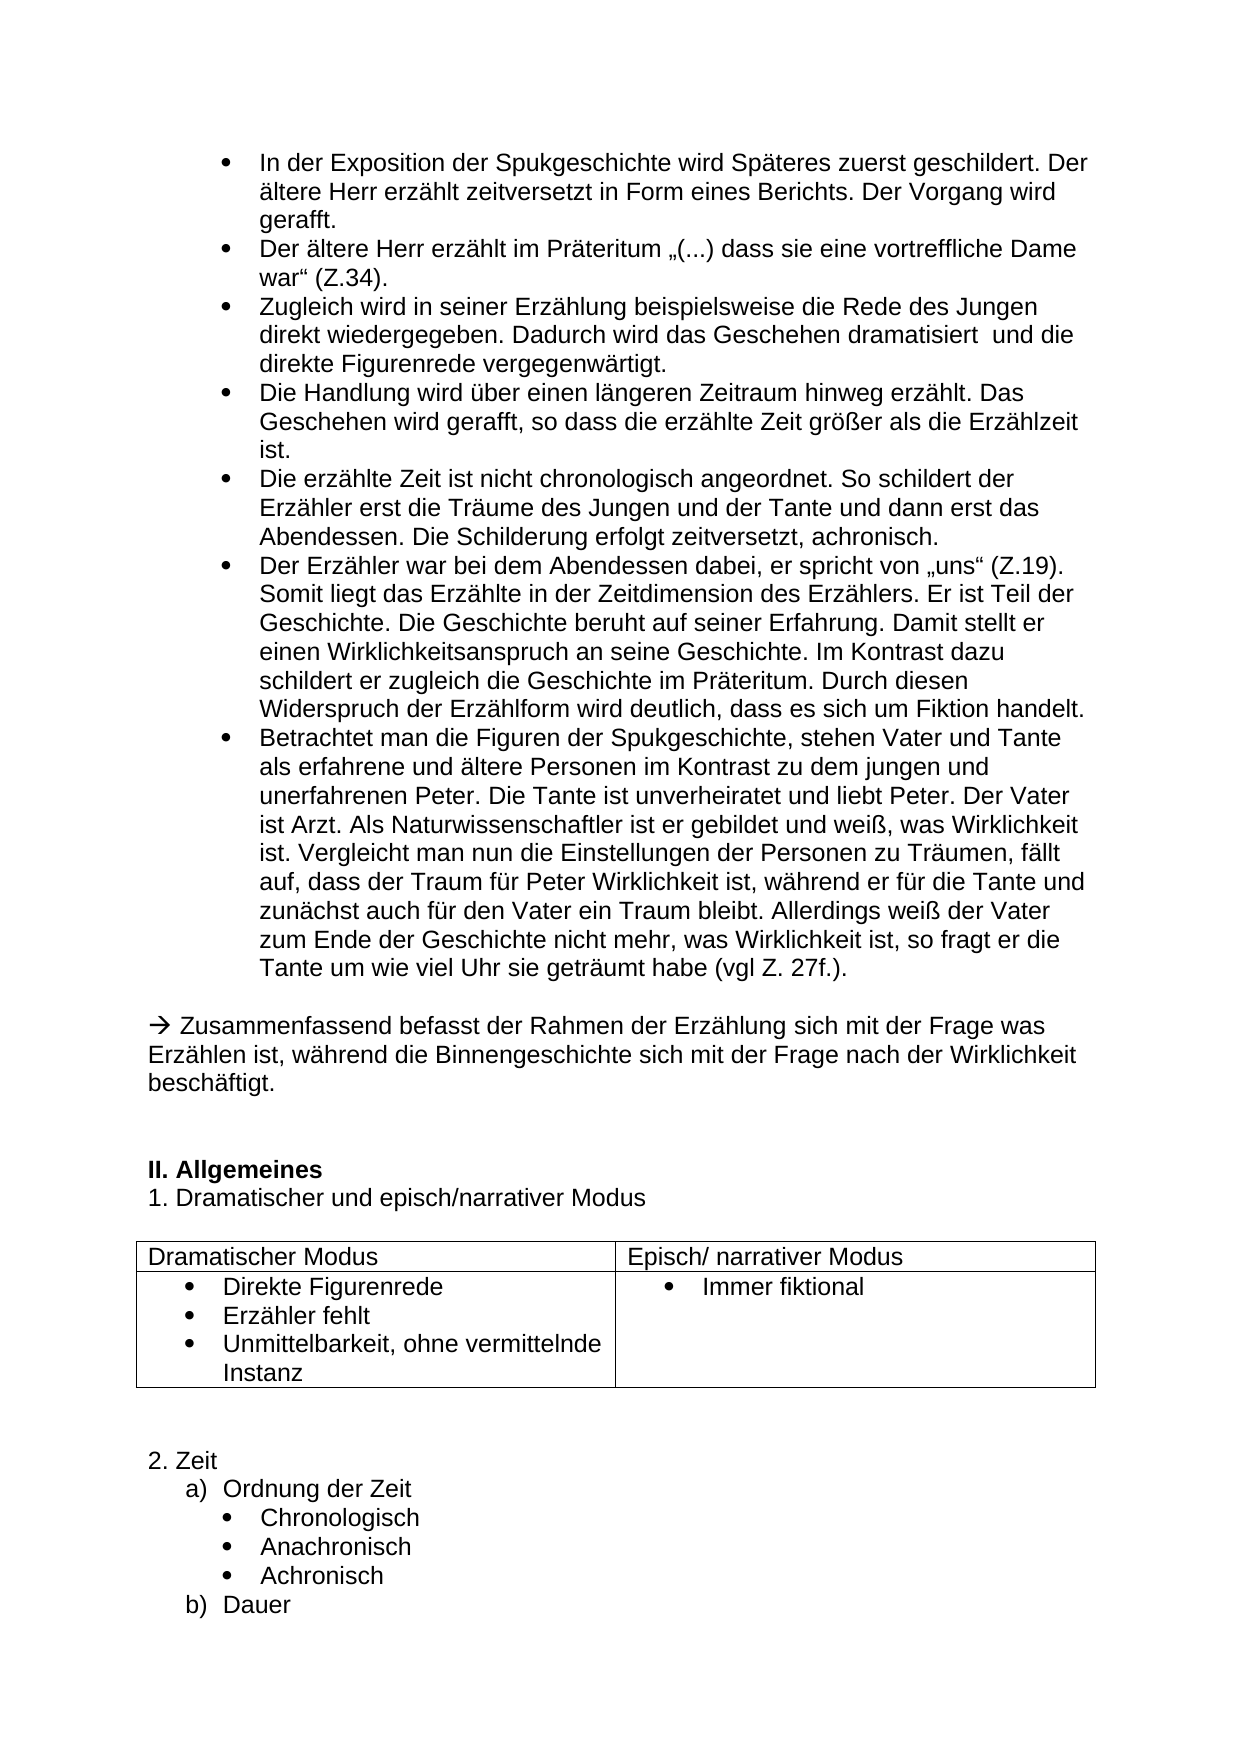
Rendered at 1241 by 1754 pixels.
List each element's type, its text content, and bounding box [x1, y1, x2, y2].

text 2. Zeit [148, 1446, 1093, 1474]
list Dauer [185, 1590, 1093, 1618]
list Zugleich wird in seiner Erzählung beispielsweise die Rede des Jungen direkt wiedergegeben. Dadurch wird das Geschehen dramatisiert und die direkte Figurenrede vergegenwärtigt. [222, 292, 1093, 378]
text 1. Dramatischer und episch/narrativer Modus [148, 1183, 1093, 1212]
list Betrachtet man die Figuren der Spukgeschichte, stehen Vater und Tante als erfahrene und ältere Personen im Kontrast zu dem jungen und unerfahrenen Peter. Die Tante ist unverheiratet und liebt Peter. Der Vater ist Arzt. Als Naturwissenschaftler ist er gebildet und weiß, was Wirklichkeit ist. Vergleicht man nun die Einstellungen der Personen zu Träumen, fällt auf, dass der Traum für Peter Wirklichkeit ist, während er für die Tante und zunächst auch für den Vater ein Traum bleibt. Allerdings weiß der Vater zum Ende der Geschichte nicht mehr, was Wirklichkeit ist, so fragt er die Tante um wie viel Uhr sie geträumt habe (vgl Z. 27f.). [222, 723, 1093, 982]
table_cell Direkte Figurenrede Erzähler fehlt Unmittelbarkeit, ohne vermittelnde Instanz [137, 1272, 615, 1387]
text Zusammenfassend befasst der Rahmen der Erzählung sich mit der Frage was Erzählen ist, während die Binnengeschichte sich mit der Frage nach der Wirklichkeit beschäftigt. [148, 1011, 1093, 1097]
list Der Erzähler war bei dem Abendessen dabei, er spricht von „uns“ (Z.19). Somit liegt das Erzählte in der Zeitdimension des Erzählers. Er ist Teil der Geschichte. Die Geschichte beruht auf seiner Erfahrung. Damit stellt er einen Wirklichkeitsanspruch an seine Geschichte. Im Kontrast dazu schildert er zugleich die Geschichte im Präteritum. Durch diesen Widerspruch der Erzählform wird deutlich, dass es sich um Fiktion handelt. [222, 551, 1093, 723]
list Anachronisch [223, 1532, 1093, 1561]
list Die Handlung wird über einen längeren Zeitraum hinweg erzählt. Das Geschehen wird gerafft, so dass die erzählte Zeit größer als die Erzählzeit ist. [222, 378, 1093, 464]
table_header Dramatischer Modus [137, 1242, 615, 1271]
table_cell Immer fiktional [616, 1272, 1095, 1387]
list Achronisch [223, 1561, 1093, 1590]
text II. Allgemeines [148, 1155, 1093, 1183]
list Der ältere Herr erzählt im Präteritum „(...) dass sie eine vortreffliche Dame war“ (Z.34). [222, 234, 1093, 292]
table_header Episch/ narrativer Modus [616, 1242, 1095, 1271]
list In der Exposition der Spukgeschichte wird Späteres zuerst geschildert. Der ältere Herr erzählt zeitversetzt in Form eines Berichts. Der Vorgang wird gerafft. [222, 148, 1093, 234]
list Die erzählte Zeit ist nicht chronologisch angeordnet. So schildert der Erzähler erst die Träume des Jungen und der Tante und dann erst das Abendessen. Die Schilderung erfolgt zeitversetzt, achronisch. [222, 464, 1093, 551]
list Chronologisch [223, 1503, 1093, 1532]
list Ordnung der Zeit [185, 1474, 1093, 1503]
